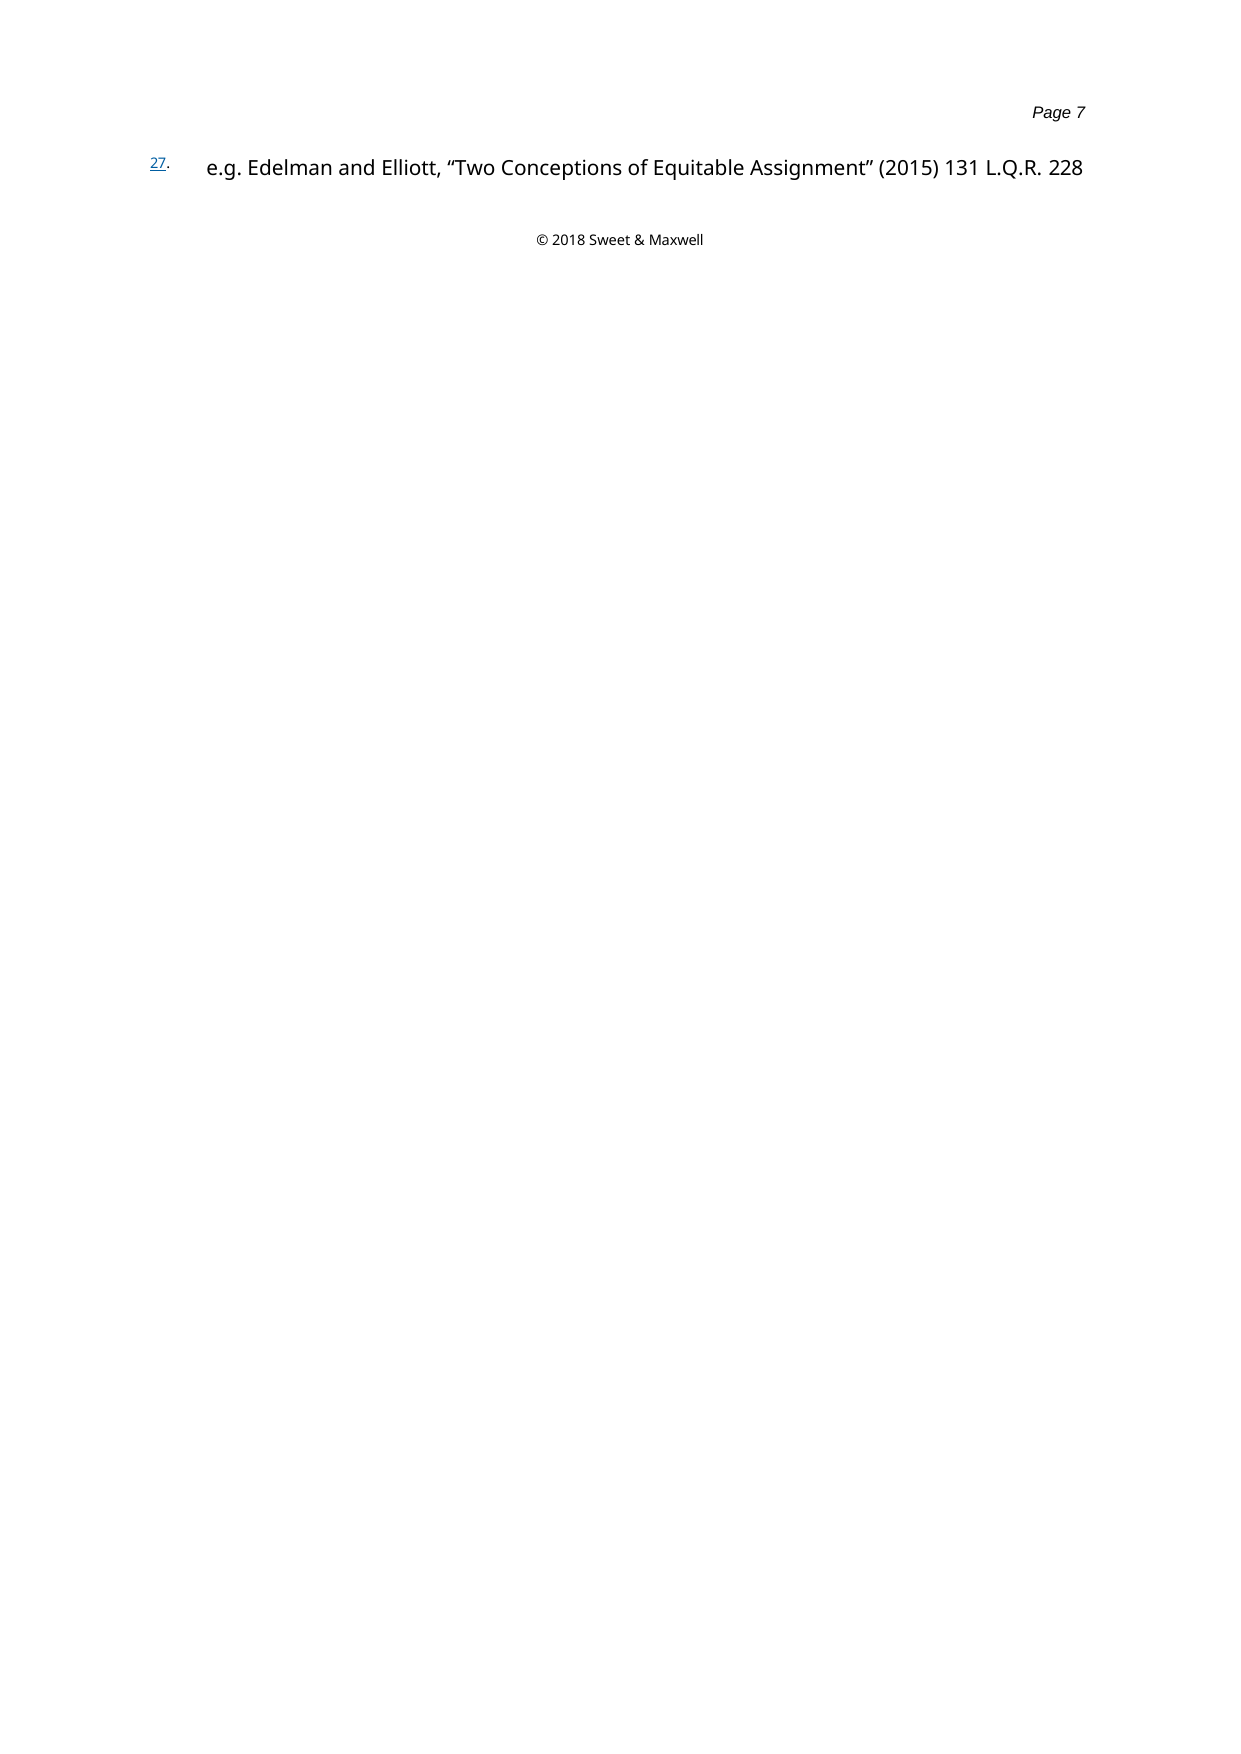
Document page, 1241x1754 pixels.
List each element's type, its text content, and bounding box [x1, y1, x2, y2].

text © 2018 Sweet & Maxwell [244, 230, 995, 250]
text 27. e.g. Edelman and Elliott, “Two Conceptions of Equitable Assignment” (2015) 131 L.Q.R. 228 [150, 153, 1107, 182]
